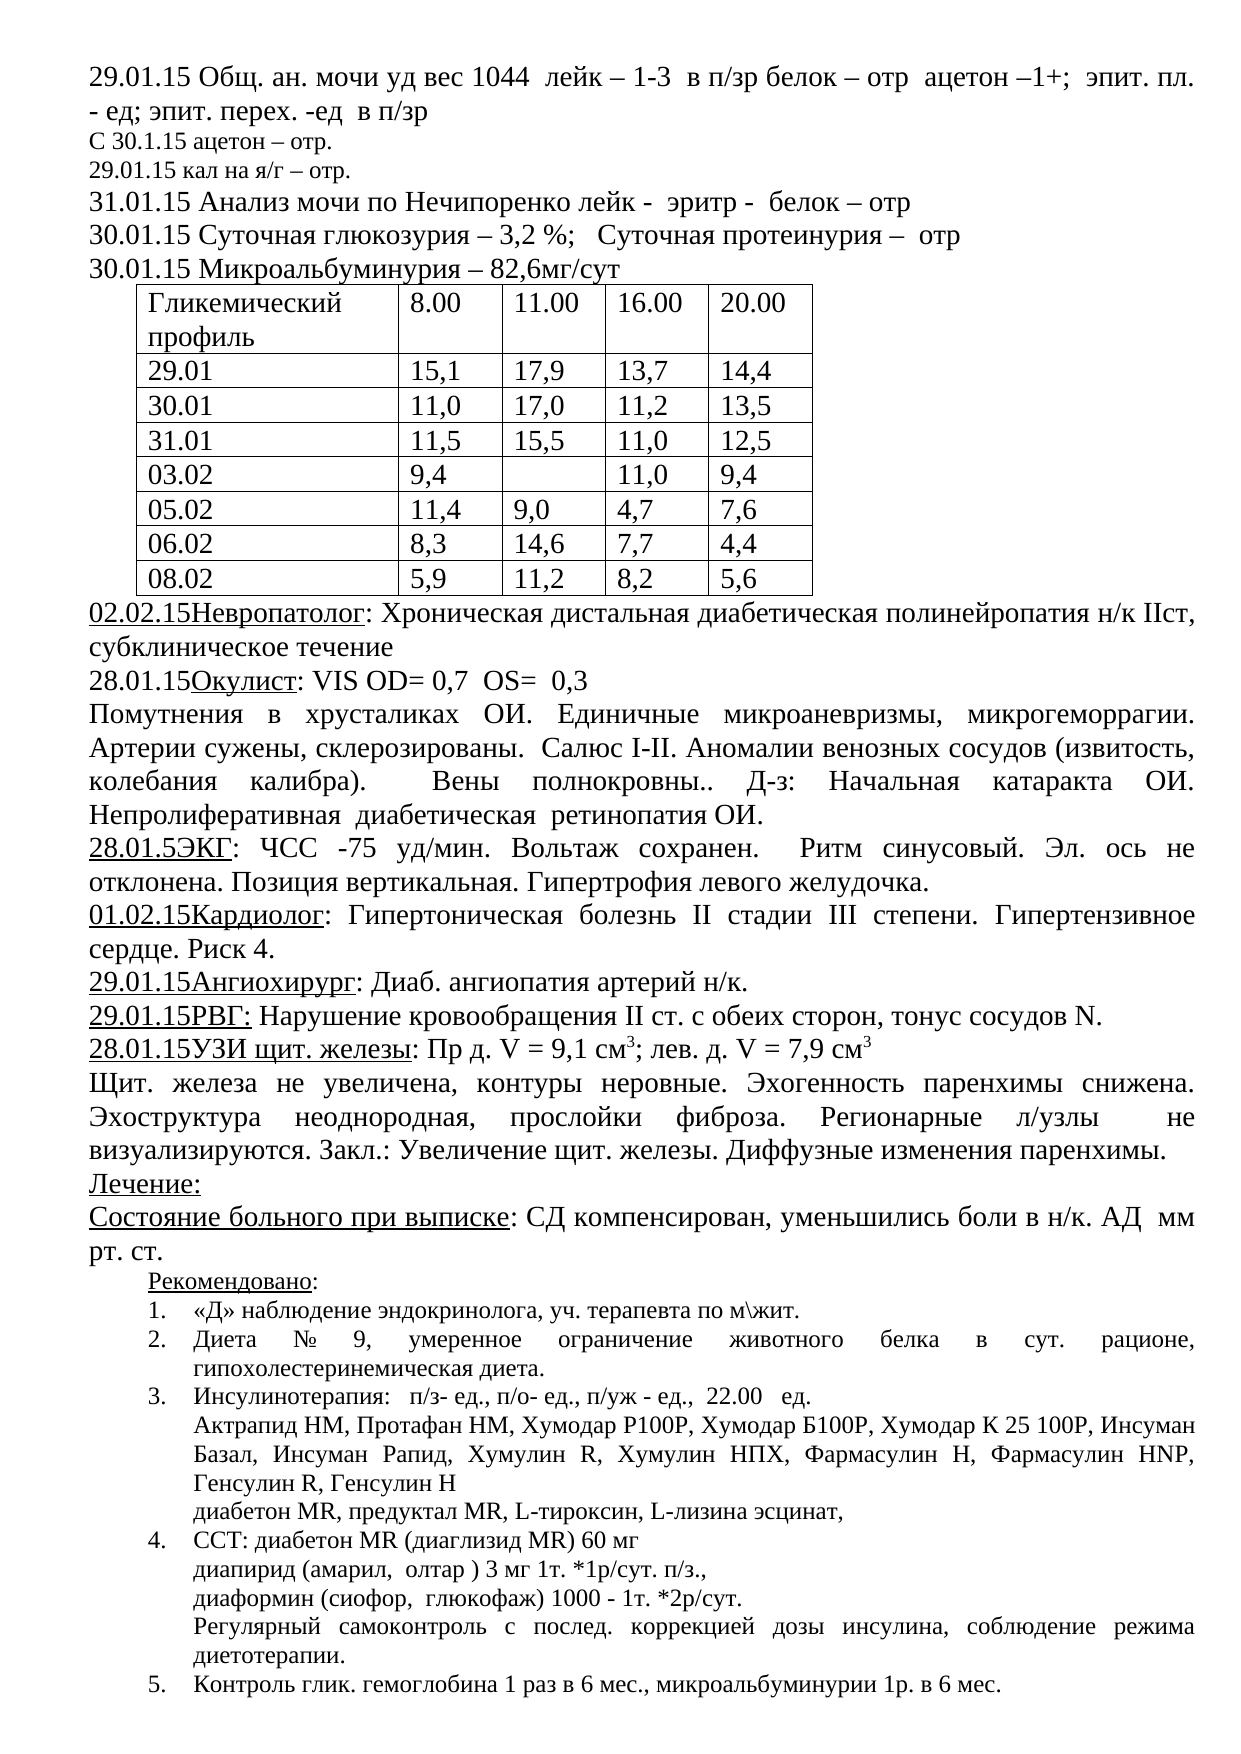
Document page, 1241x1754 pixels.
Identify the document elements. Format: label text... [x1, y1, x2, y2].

text 31.01.15 Анализ мочи по Нечипоренко лейк - эритр - белок – отр [89, 184, 1196, 217]
table_cell 8,2 [606, 561, 708, 594]
text 28.01.15УЗИ щит. железы: Пр д. V = 9,1 см3; лев. д. V = 7,9 см3 [89, 1032, 1196, 1065]
text 02.02.15Невропатолог: Хроническая дистальная диабетическая полинейропатия н/к IIст, субклиническое течение [89, 596, 1196, 663]
text Лечение: [89, 1166, 1196, 1199]
table_cell 9,4 [709, 457, 812, 491]
text Помутнения в хрусталиках ОИ. Единичные микроаневризмы, микрогеморрагии. Артерии сужены, склерозированы. Салюс I-II. Аномалии венозных сосудов (извитость, колебания калибра). Вены полнокровны.. Д-з: Начальная катаракта ОИ. Непролиферативная диабетическая ретинопатия ОИ. [89, 696, 1196, 830]
table_cell 9,4 [399, 457, 502, 491]
text 01.02.15Кардиолог: Гипертоническая болезнь II стадии III степени. Гипертензивное сердце. Риск 4. [89, 897, 1196, 964]
table_cell [503, 457, 605, 491]
text 29.01.15Ангиохирург: Диаб. ангиопатия артерий н/к. [89, 964, 1196, 998]
table_cell 13,5 [709, 388, 812, 422]
list «Д» наблюдение эндокринолога, уч. терапевта по м\жит. [148, 1295, 1196, 1324]
table_cell 7,7 [606, 526, 708, 560]
table_cell 4,4 [709, 526, 812, 560]
table_cell 29.01 [137, 354, 398, 387]
table_cell 12,5 [709, 423, 812, 456]
subtitle 30.01.15 Микроальбуминурия – 82,6мг/сут [89, 251, 1196, 284]
table_cell 11,4 [399, 492, 502, 525]
table_cell 17,9 [503, 354, 605, 387]
table_header 11.00 [503, 285, 605, 352]
table_cell 03.02 [137, 457, 398, 491]
text диапирид (амарил, олтар ) 3 мг 1т. *1р/сут. п/з., [193, 1554, 1196, 1583]
table_header 20.00 [709, 285, 812, 352]
text 28.01.15Окулист: VIS OD= 0,7 OS= 0,3 [89, 663, 1196, 696]
text С 30.1.15 ацетон – отр. [89, 126, 1196, 155]
text диабетон МR, предуктал МR, L-тироксин, L-лизина эсцинат, [193, 1496, 1196, 1525]
text Регулярный самоконтроль с послед. коррекцией дозы инсулина, соблюдение режима диетотерапии. [193, 1611, 1196, 1669]
table_cell 11,0 [399, 388, 502, 422]
text диаформин (сиофор, глюкофаж) 1000 - 1т. *2р/сут. [193, 1583, 1196, 1611]
table_cell 11,5 [399, 423, 502, 456]
table_cell 31.01 [137, 423, 398, 456]
text 29.01.15РВГ: Нарушение кровообращения II ст. с обеих сторон, тонус сосудов N. [89, 998, 1196, 1032]
table_header Гликемический профиль [137, 285, 398, 352]
table_cell 14,4 [709, 354, 812, 387]
table_cell 11,0 [606, 423, 708, 456]
table_cell 4,7 [606, 492, 708, 525]
table_cell 7,6 [709, 492, 812, 525]
table_cell 8,3 [399, 526, 502, 560]
text Состояние больного при выписке: СД компенсирован, уменьшились боли в н/к. АД мм рт. ст. [89, 1199, 1196, 1266]
table_cell 11,2 [503, 561, 605, 594]
table_cell 5,9 [399, 561, 502, 594]
table_cell 05.02 [137, 492, 398, 525]
table_cell 30.01 [137, 388, 398, 422]
text 28.01.5ЭКГ: ЧСС -75 уд/мин. Вольтаж сохранен. Ритм синусовый. Эл. ось не отклонена. Позиция вертикальная. Гипертрофия левого желудочка. [89, 830, 1196, 897]
text Актрапид НМ, Протафан НМ, Хумодар Р100Р, Хумодар Б100Р, Хумодар К 25 100Р, Инсуман Базал, Инсуман Рапид, Хумулин R, Хумулин НПХ, Фармасулин Н, Фармасулин НNР, Генсулин R, Генсулин Н [193, 1410, 1196, 1496]
table_cell 13,7 [606, 354, 708, 387]
list Диета № 9, умеренное ограничение животного белка в сут. рационе, гипохолестеринемическая диета. [148, 1324, 1196, 1381]
table_cell 9,0 [503, 492, 605, 525]
table_cell 17,0 [503, 388, 605, 422]
table_cell 06.02 [137, 526, 398, 560]
table_header 8.00 [399, 285, 502, 352]
subtitle 29.01.15 Общ. ан. мочи уд вес 1044 лейк – 1-3 в п/зр белок – отр ацетон –1+; эпит. пл. - ед; эпит. перех. -ед в п/зр [89, 59, 1196, 126]
table_cell 11,2 [606, 388, 708, 422]
text Рекомендовано: [148, 1266, 1196, 1295]
table_cell 08.02 [137, 561, 398, 594]
table_header 16.00 [606, 285, 708, 352]
list Контроль глик. гемоглобина 1 раз в 6 мес., микроальбуминурии 1р. в 6 мес. [148, 1669, 1196, 1698]
table_cell 15,1 [399, 354, 502, 387]
list Инсулинотерапия: п/з- ед., п/о- ед., п/уж - ед., 22.00 ед. [148, 1381, 1196, 1410]
text 29.01.15 кал на я/г – отр. [89, 155, 1196, 184]
table_cell 14,6 [503, 526, 605, 560]
table_cell 15,5 [503, 423, 605, 456]
list ССТ: диабетон МR (диаглизид МR) 60 мг [148, 1525, 1196, 1554]
table_cell 11,0 [606, 457, 708, 491]
text 30.01.15 Суточная глюкозурия – 3,2 %; Суточная протеинурия – отр [89, 217, 1196, 251]
table_cell 5,6 [709, 561, 812, 594]
text Щит. железа не увеличена, контуры неровные. Эхогенность паренхимы снижена. Эхоструктура неоднородная, прослойки фиброза. Регионарные л/узлы не визуализируются. Закл.: Увеличение щит. железы. Диффузные изменения паренхимы. [89, 1065, 1196, 1166]
